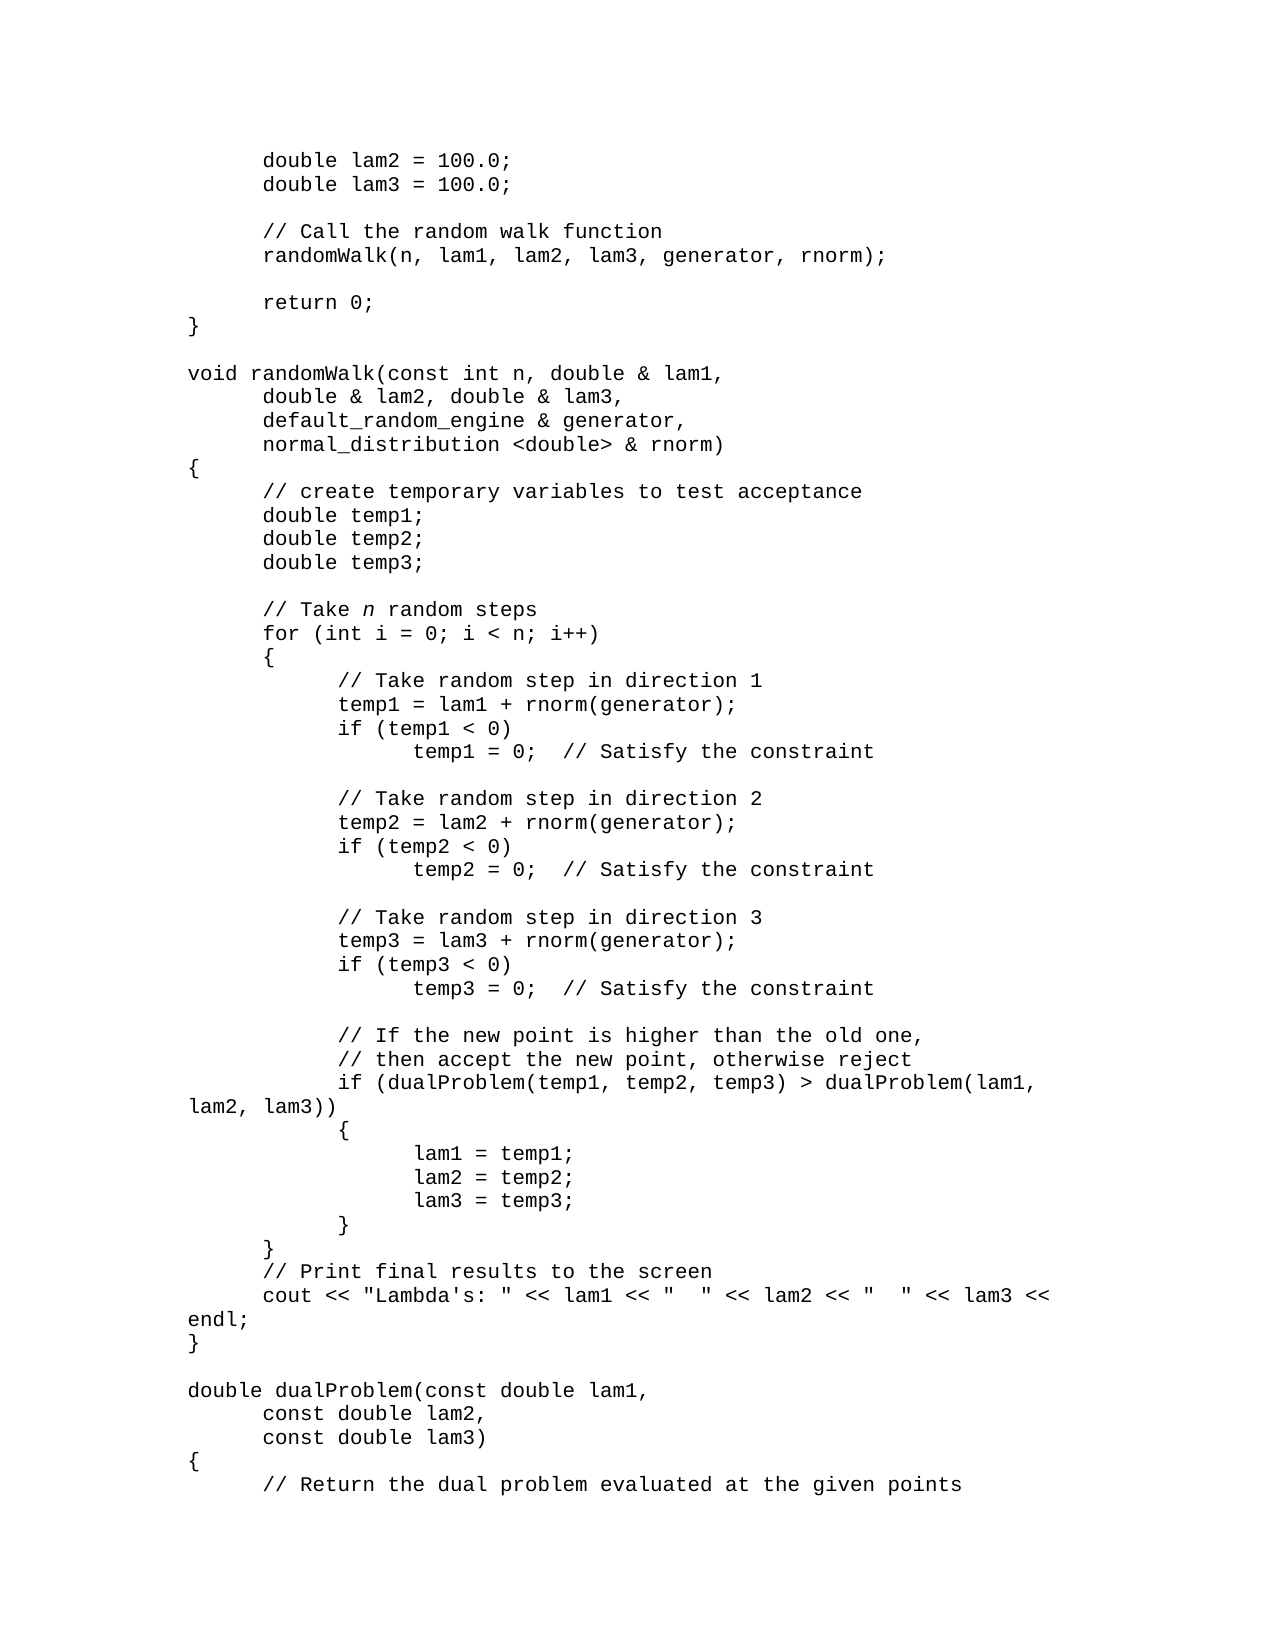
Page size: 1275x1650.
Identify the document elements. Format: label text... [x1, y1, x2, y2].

text { [187, 457, 1087, 481]
text // then accept the new point, otherwise reject [187, 1048, 1087, 1072]
text temp1 = lam1 + rnorm(generator); [187, 694, 1087, 717]
text const double lam2, [187, 1403, 1087, 1427]
text temp2 = lam2 + rnorm(generator); [187, 812, 1087, 836]
text lam3 = temp3; [187, 1190, 1087, 1214]
text temp1 = 0; // Satisfy the constraint [187, 741, 1087, 765]
text { [187, 1119, 1087, 1143]
text } [187, 1332, 1087, 1356]
text // Take random step in direction 2 [187, 788, 1087, 812]
text return 0; [187, 292, 1087, 316]
text // If the new point is higher than the old one, [187, 1025, 1087, 1048]
text double lam2 = 100.0; [187, 150, 1087, 174]
text randomWalk(n, lam1, lam2, lam3, generator, rnorm); [187, 244, 1087, 268]
text double temp2; [187, 528, 1087, 552]
text normal_distribution <double> & rnorm) [187, 434, 1087, 457]
text } [187, 316, 1087, 339]
text cout << "Lambda's: " << lam1 << " " << lam2 << " " << lam3 << endl; [187, 1285, 1087, 1332]
text // Print final results to the screen [187, 1261, 1087, 1285]
text // Take random step in direction 3 [187, 907, 1087, 930]
text if (temp2 < 0) [187, 836, 1087, 859]
text default_random_engine & generator, [187, 410, 1087, 434]
text const double lam3) [187, 1427, 1087, 1451]
text double temp3; [187, 552, 1087, 576]
text // Take n random steps [187, 599, 1087, 623]
text // Return the dual problem evaluated at the given points [187, 1474, 1087, 1498]
text // Call the random walk function [187, 221, 1087, 244]
text double lam3 = 100.0; [187, 174, 1087, 197]
text } [187, 1238, 1087, 1261]
text temp3 = 0; // Satisfy the constraint [187, 978, 1087, 1001]
text { [187, 647, 1087, 670]
text double & lam2, double & lam3, [187, 386, 1087, 410]
text for (int i = 0; i < n; i++) [187, 623, 1087, 647]
text temp2 = 0; // Satisfy the constraint [187, 859, 1087, 883]
text void randomWalk(const int n, double & lam1, [187, 363, 1087, 386]
text lam1 = temp1; [187, 1143, 1087, 1167]
text if (temp1 < 0) [187, 717, 1087, 741]
text if (dualProblem(temp1, temp2, temp3) > dualProblem(lam1, lam2, lam3)) [187, 1072, 1087, 1119]
text } [187, 1214, 1087, 1238]
text if (temp3 < 0) [187, 954, 1087, 978]
text // create temporary variables to test acceptance [187, 481, 1087, 505]
text double temp1; [187, 505, 1087, 528]
text // Take random step in direction 1 [187, 670, 1087, 694]
text lam2 = temp2; [187, 1167, 1087, 1190]
text temp3 = lam3 + rnorm(generator); [187, 930, 1087, 954]
text { [187, 1451, 1087, 1474]
text double dualProblem(const double lam1, [187, 1379, 1087, 1403]
